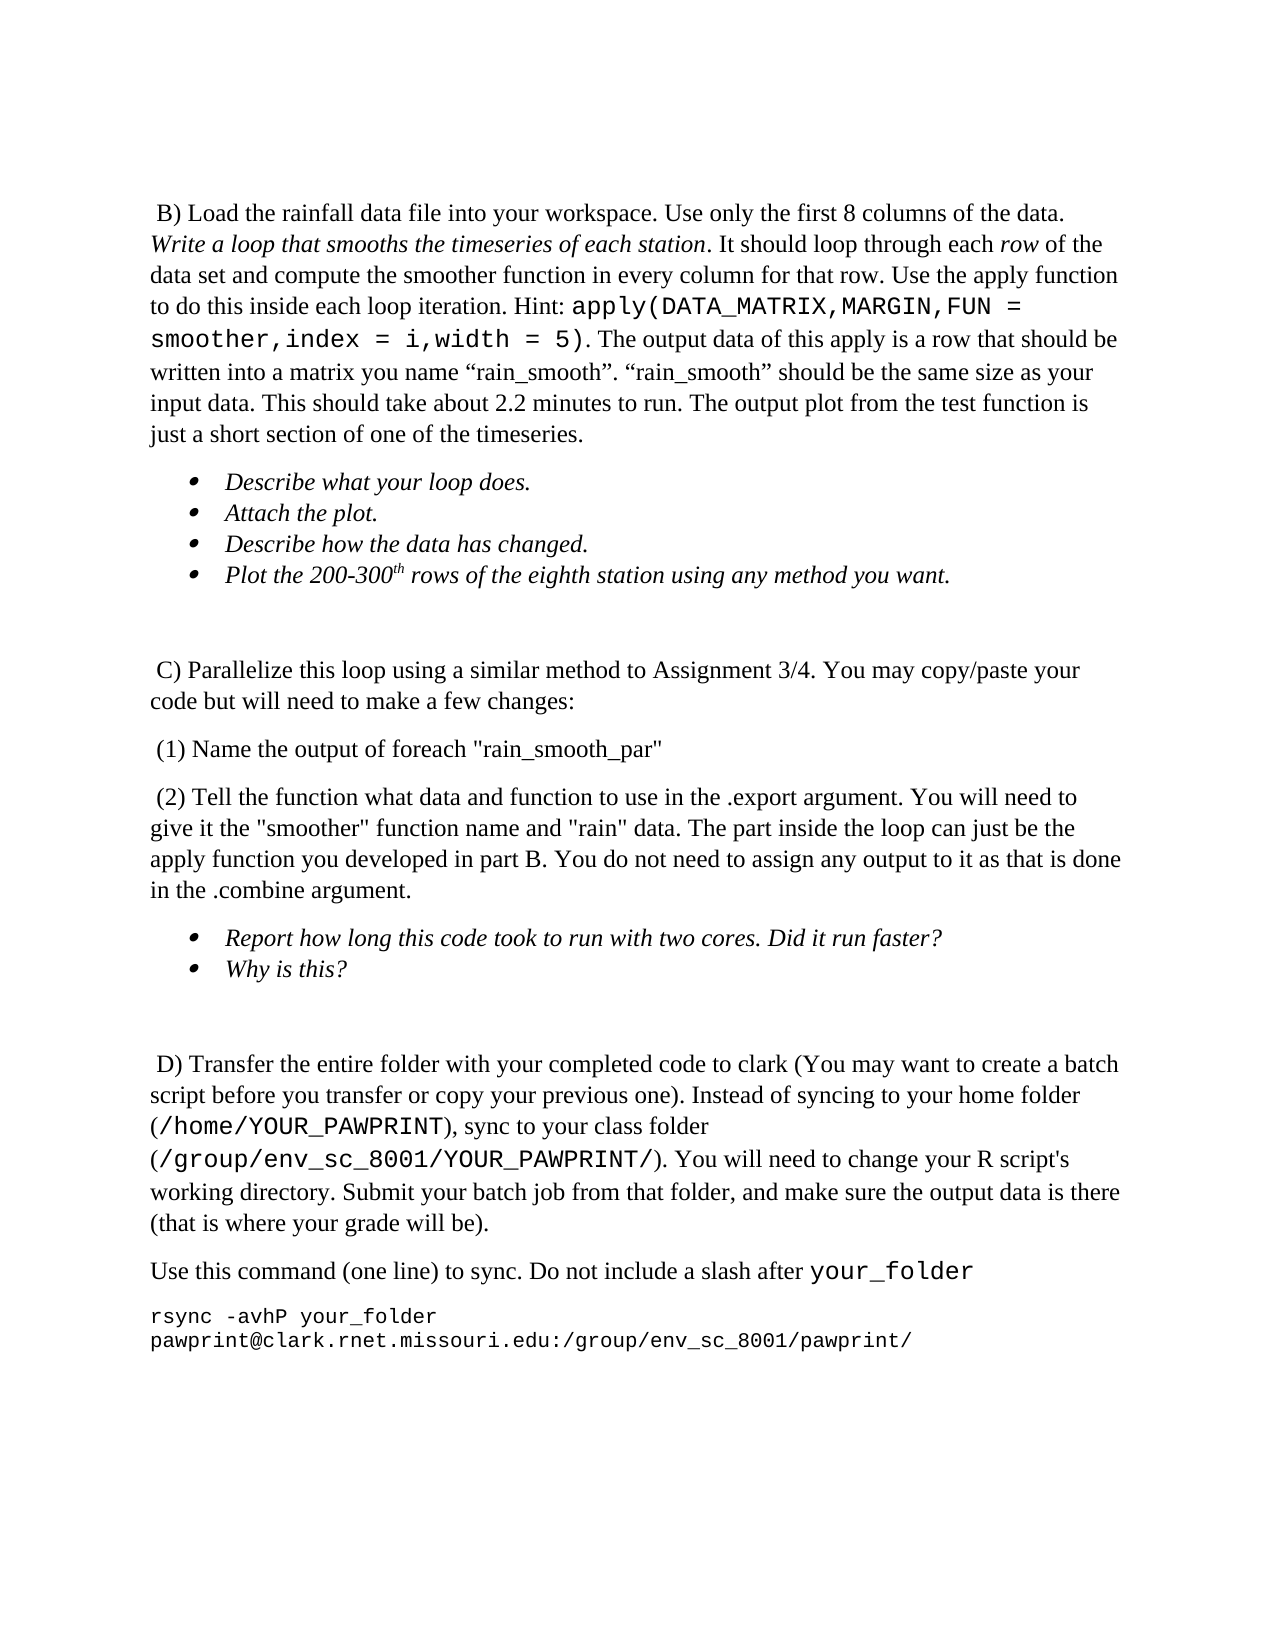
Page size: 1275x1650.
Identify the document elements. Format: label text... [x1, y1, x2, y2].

list Report how long this code took to run with two cores. Did it run faster? [187, 923, 1125, 951]
text Use this command (one line) to sync. Do not include a slash after your_folder [150, 1256, 1125, 1287]
text (2) Tell the function what data and function to use in the .export argument. You will need to give it the "smoother" function name and "rain" data. The part inside the loop can just be the apply function you developed in part B. You do not need to assign any output to it as that is done in the .combine argument. [150, 782, 1125, 904]
list Describe how the data has changed. [187, 529, 1125, 558]
text C) Parallelize this loop using a similar method to Assignment 3/4. You may copy/paste your code but will need to make a few changes: [150, 655, 1125, 715]
list Attach the plot. [187, 498, 1125, 527]
text D) Transfer the entire folder with your completed code to clark (You may want to create a batch script before you transfer or copy your previous one). Instead of syncing to your home folder (/home/YOUR_PAWPRINT), sync to your class folder (/group/env_sc_8001/YOUR_PAWPRINT/). You will need to change your R script's working directory. Submit your batch job from that folder, and make sure the output data is there (that is where your grade will be). [150, 1049, 1125, 1237]
list Plot the 200-300th rows of the eighth station using any method you want. [187, 560, 1125, 589]
list Why is this? [187, 954, 1125, 982]
text B) Load the rainfall data file into your workspace. Use only the first 8 columns of the data. Write a loop that smooths the timeseries of each station. It should loop through each row of the data set and compute the smoother function in every column for that row. Use the apply function to do this inside each loop iteration. Hint: apply(DATA_MATRIX,MARGIN,FUN = smoother,index = i,width = 5). The output data of this apply is a row that should be written into a matrix you name “rain_smooth”. “rain_smooth” should be the same size as your input data. This should take about 2.2 minutes to run. The output plot from the test function is just a short section of one of the timeseries. [150, 198, 1125, 448]
text rsync -avhP your_folder pawprint@clark.rnet.missouri.edu:/group/env_sc_8001/pawprint/ [150, 1306, 1125, 1353]
text (1) Name the output of foreach "rain_smooth_par" [150, 734, 1125, 763]
list Describe what your loop does. [187, 467, 1125, 496]
